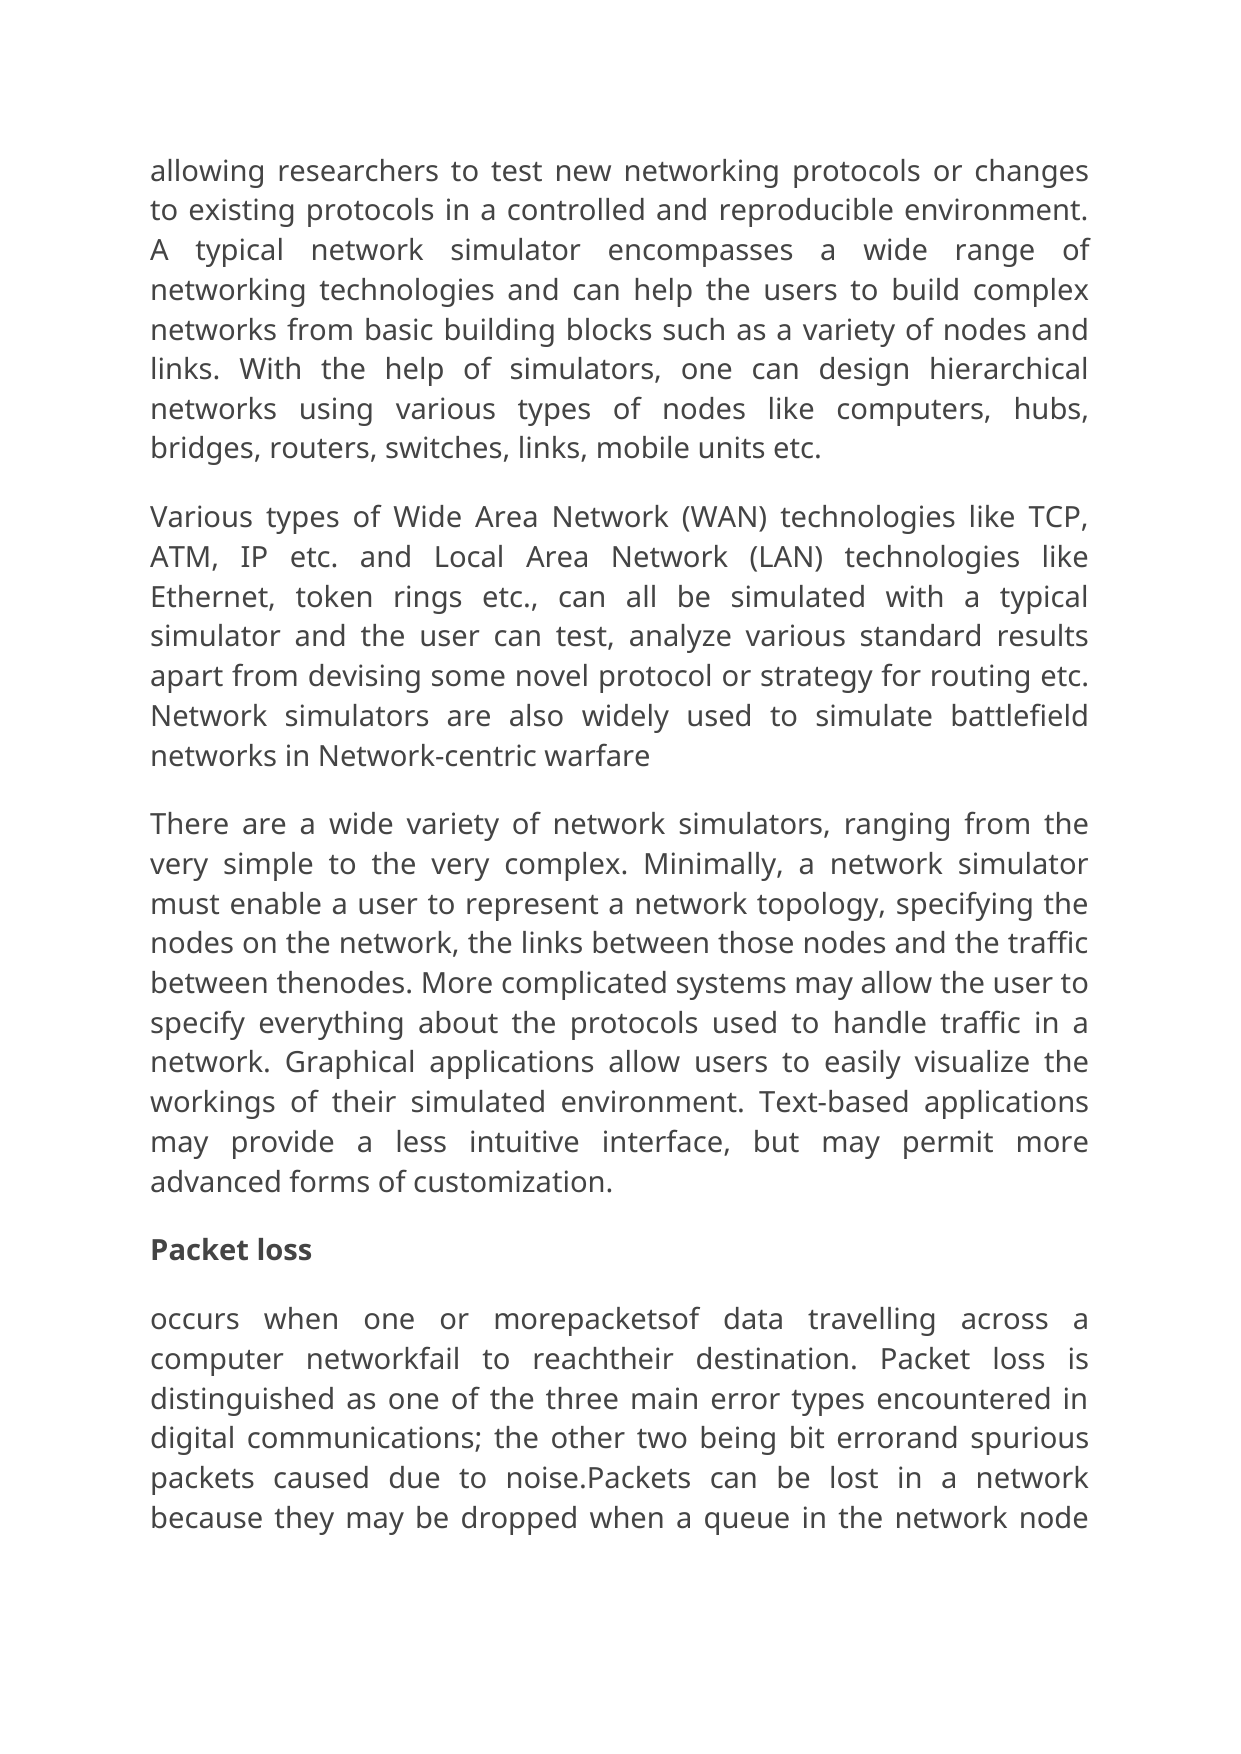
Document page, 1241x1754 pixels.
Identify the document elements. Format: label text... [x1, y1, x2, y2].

text There are a wide variety of network simulators, ranging from the very simple to the very complex. Minimally, a network simulator must enable a user to represent a network topology, specifying the nodes on the network, the links between those nodes and the traffic between thenodes. More complicated systems may allow the user to specify everything about the protocols used to handle traffic in a network. Graphical applications allow users to easily visualize the workings of their simulated environment. Text-based applications may provide a less intuitive interface, but may permit more advanced forms of customization. [150, 804, 1090, 1201]
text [150, 150, 1090, 467]
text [150, 1298, 1090, 1537]
text Various types of Wide Area Network (WAN) technologies like TCP, ATM, IP etc. and Local Area Network (LAN) technologies like Ethernet, token rings etc., can all be simulated with a typical simulator and the user can test, analyze various standard results apart from devising some novel protocol or strategy for routing etc. Network simulators are also widely used to simulate battlefield networks in Network-centric warfare [150, 497, 1090, 774]
text Packet loss [150, 1230, 1090, 1269]
